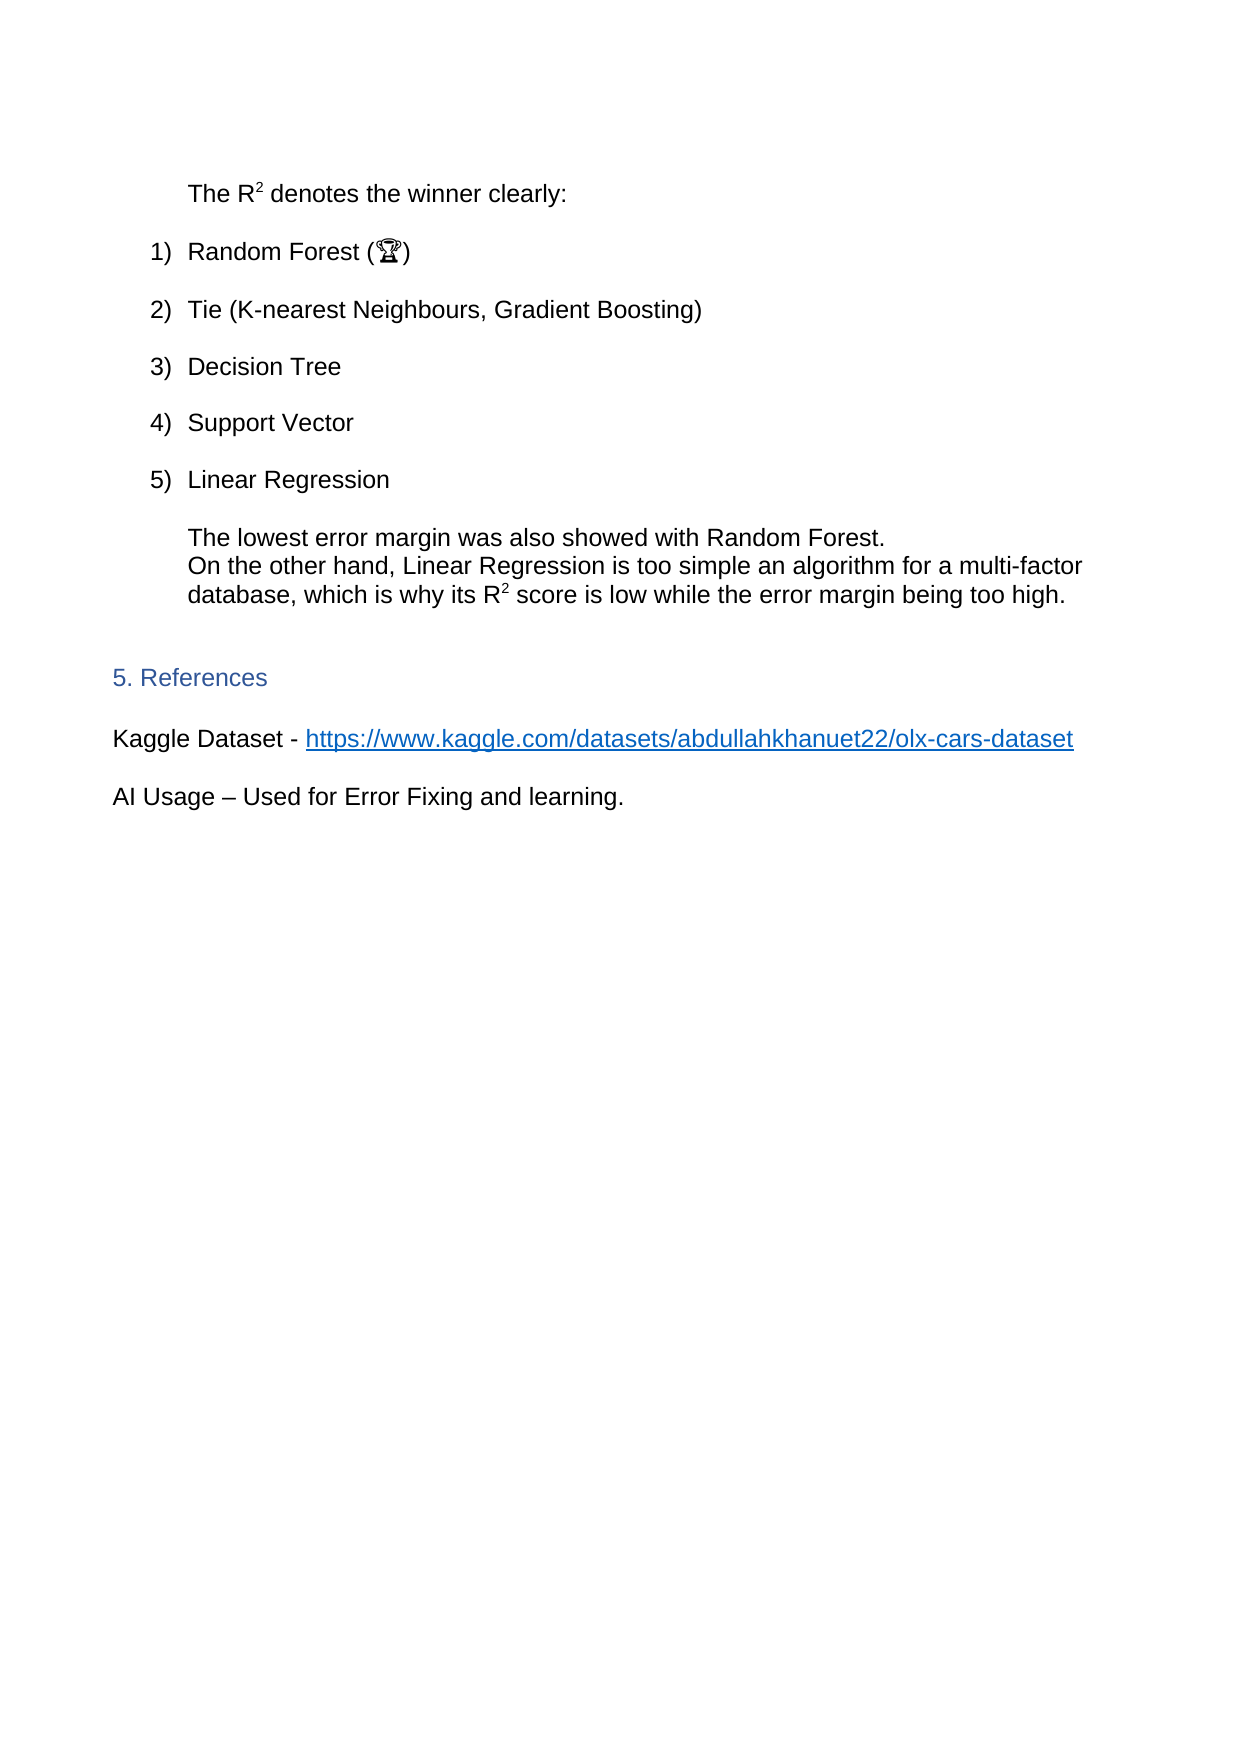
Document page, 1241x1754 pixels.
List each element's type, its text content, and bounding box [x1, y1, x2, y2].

list The R2 denotes the winner clearly: [187, 179, 1128, 207]
list Decision Tree [150, 352, 1128, 408]
text AI Usage – Used for Error Fixing and learning. [112, 782, 1128, 811]
list Tie (K-nearest Neighbours, Gradient Boosting) [150, 295, 1128, 352]
list The lowest error margin was also showed with Random Forest. [187, 523, 1128, 551]
subtitle 5. References [112, 663, 1128, 691]
list On the other hand, Linear Regression is too simple an algorithm for a multi-factor database, which is why its R2 score is low while the error margin being too high. [187, 551, 1128, 609]
list Linear Regression [150, 465, 1128, 494]
text Kaggle Dataset - https://www.kaggle.com/datasets/abdullahkhanuet22/olx-cars-dataset [112, 696, 1128, 753]
list Random Forest (🏆) [150, 236, 1128, 295]
list Support Vector [150, 408, 1128, 465]
